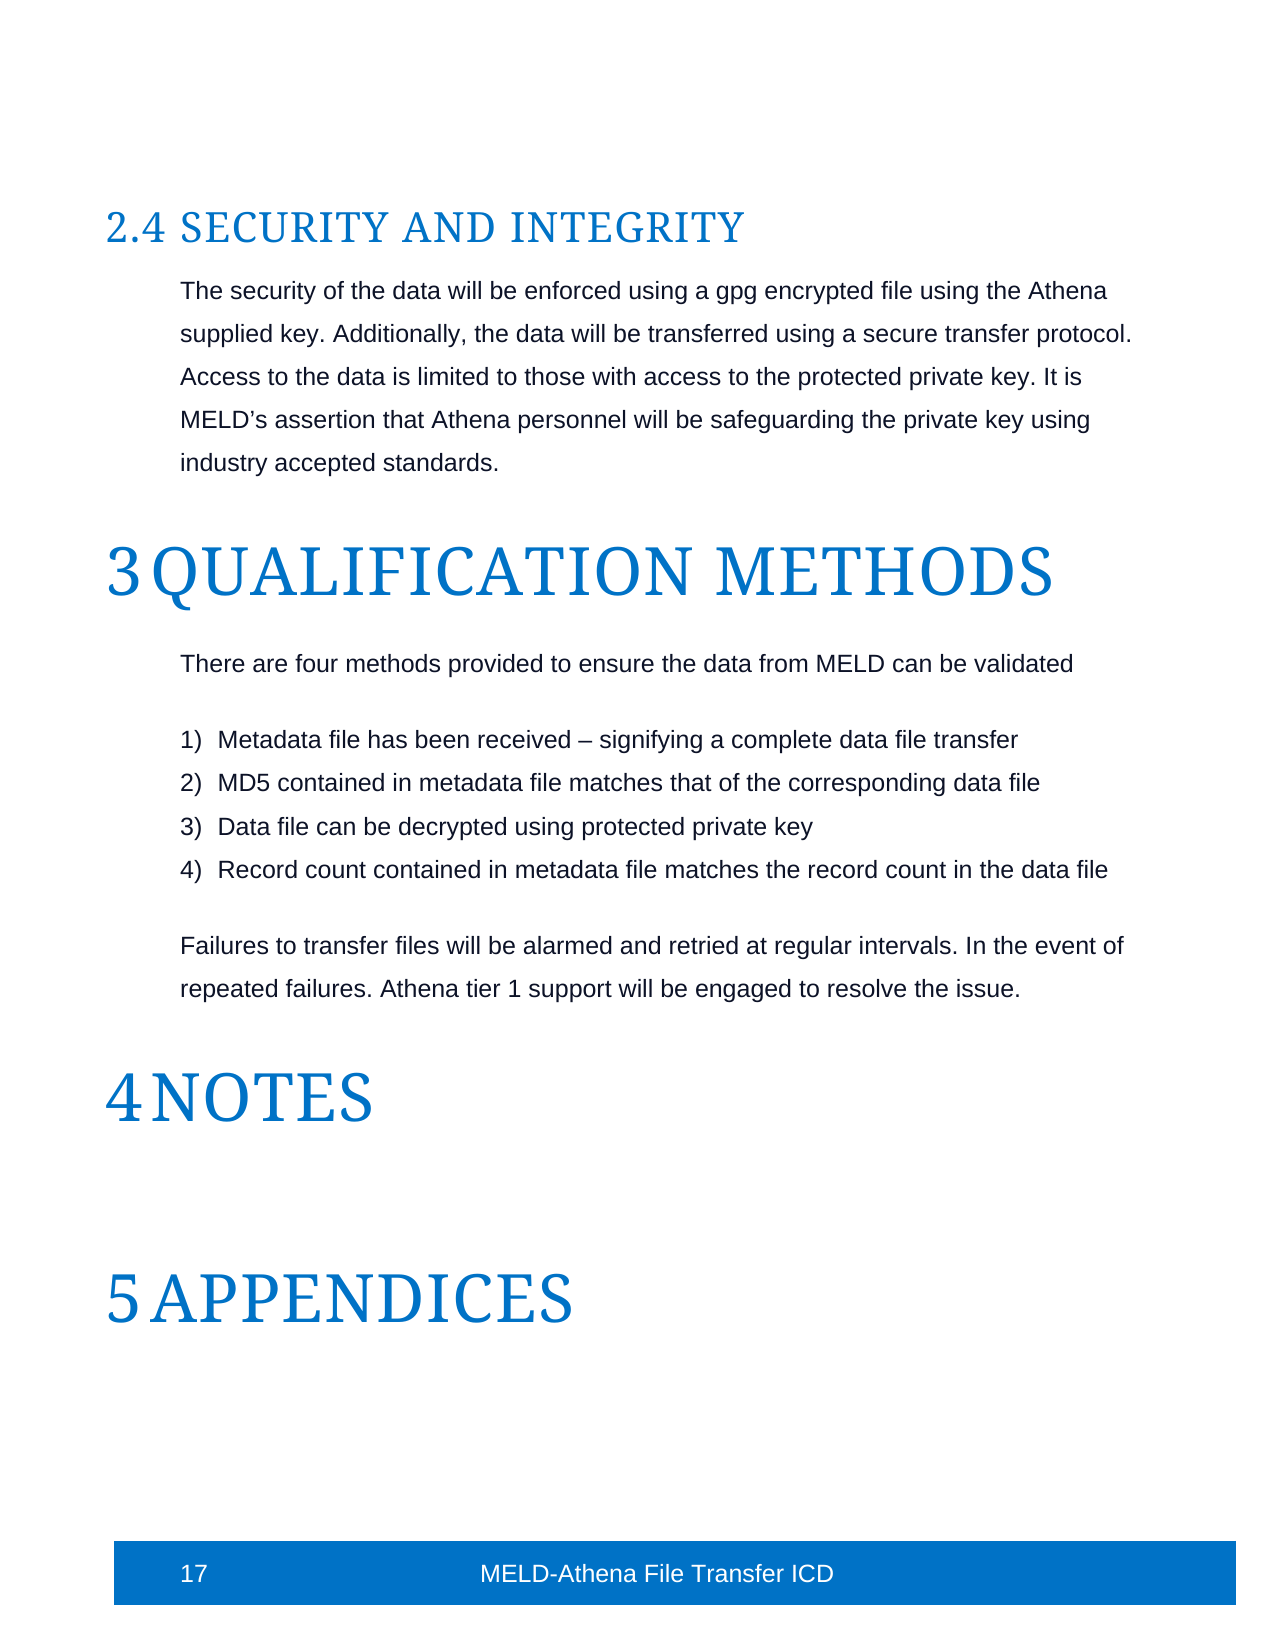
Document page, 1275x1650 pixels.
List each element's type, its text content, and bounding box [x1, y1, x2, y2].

list MD5 contained in metadata file matches that of the corresponding data file [180, 768, 1170, 797]
list Record count contained in metadata file matches the record count in the data file [180, 854, 1170, 883]
subtitle SECURITY and Integrity [105, 198, 1170, 255]
list Data file can be decrypted using protected private key [180, 811, 1170, 840]
subtitle Notes [105, 1051, 1170, 1141]
subtitle Appendices [105, 1251, 1170, 1342]
text There are four methods provided to ensure the data from MELD can be validated [180, 649, 1170, 677]
list Metadata file has been received – signifying a complete data file transfer [180, 725, 1170, 754]
text Failures to transfer files will be alarmed and retried at regular intervals. In the event of repeated failures. Athena tier 1 support will be engaged to resolve the issue. [180, 931, 1170, 1003]
subtitle Qualification Methods [105, 524, 1170, 615]
text The security of the data will be enforced using a gpg encrypted file using the Athena supplied key. Additionally, the data will be transferred using a secure transfer protocol. Access to the data is limited to those with access to the protected private key. It is MELD’s assertion that Athena personnel will be safeguarding the private key using industry accepted standards. [180, 276, 1170, 477]
